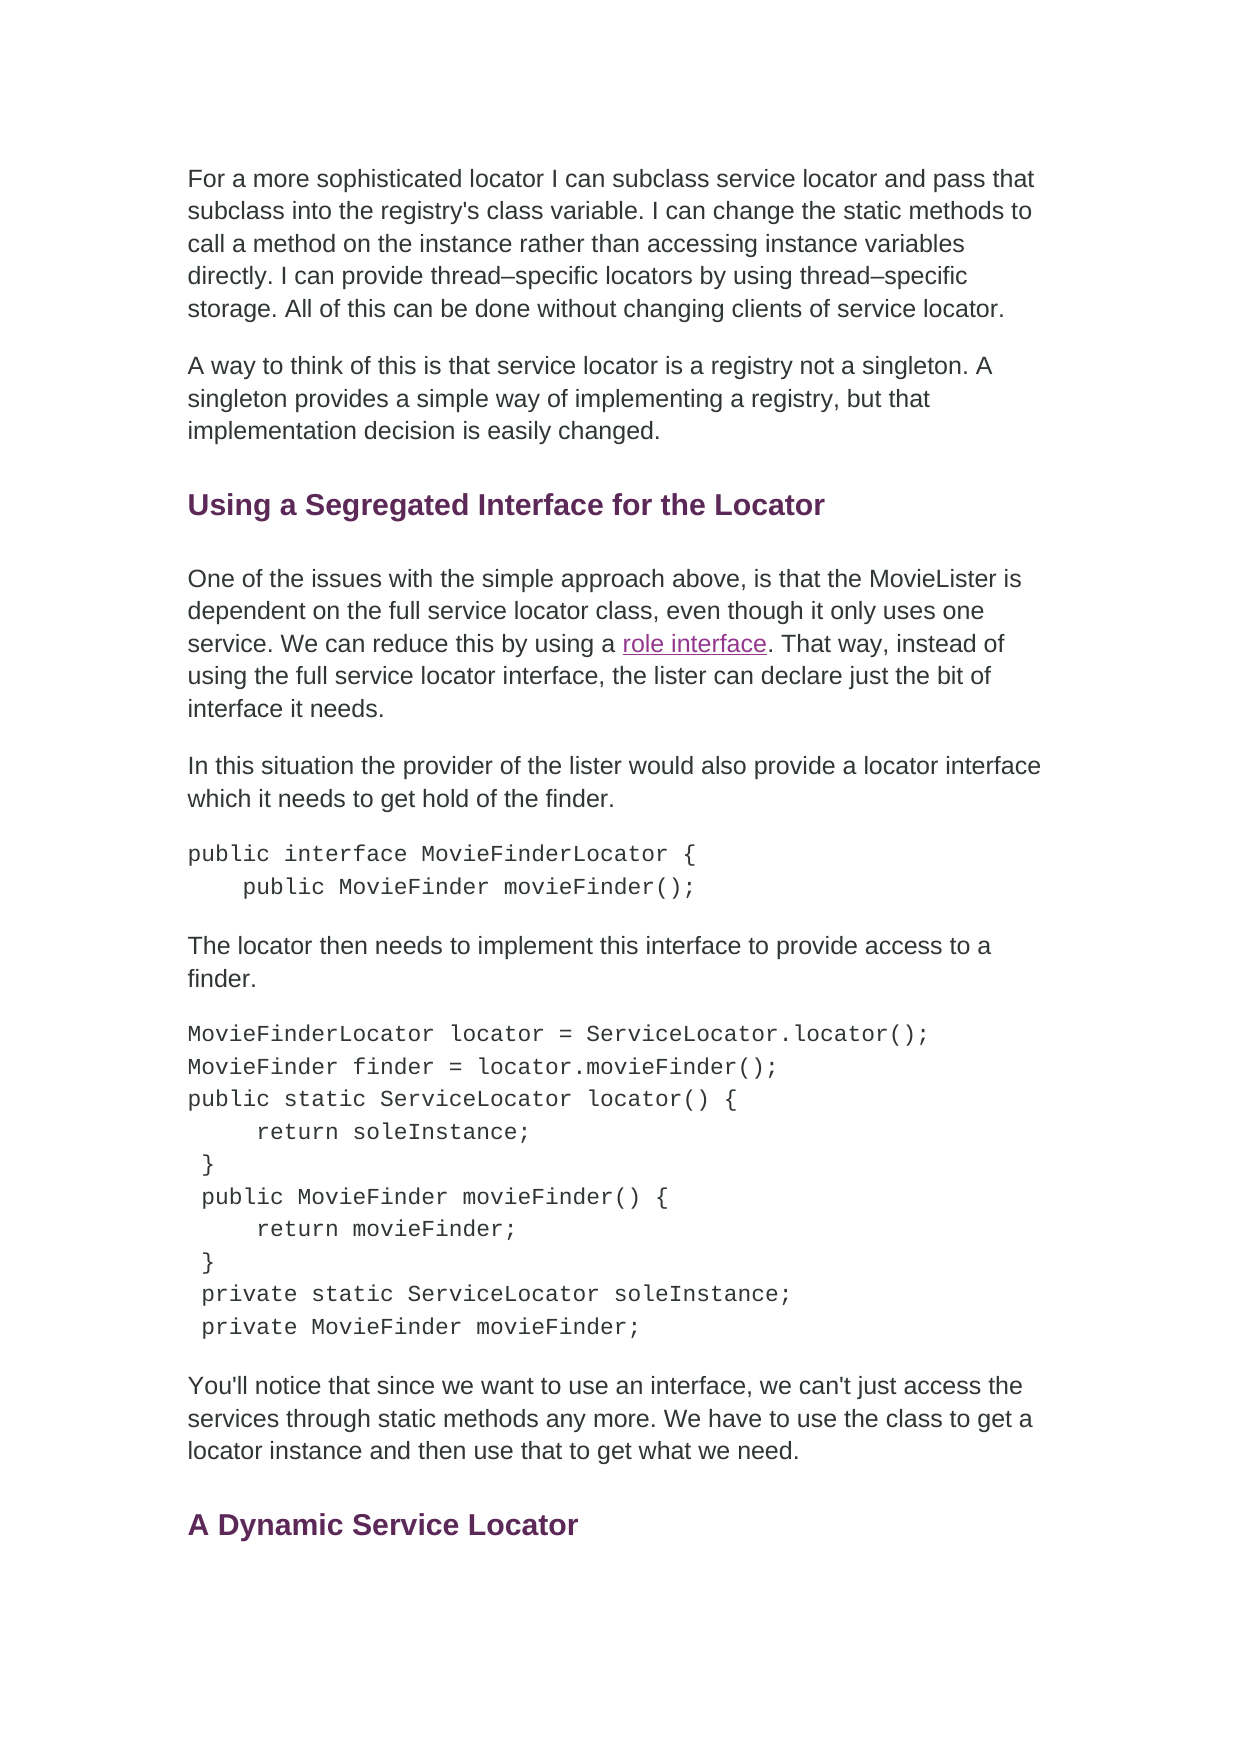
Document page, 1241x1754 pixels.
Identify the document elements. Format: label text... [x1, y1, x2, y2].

text One of the issues with the simple approach above, is that the MovieLister is dependent on the full service locator class, even though it only uses one service. We can reduce this by using a role interface. That way, instead of using the full service locator interface, the lister can declare just the bit of interface it needs. [187, 562, 1053, 724]
text The locator then needs to implement this interface to provide access to a finder. [187, 929, 1053, 994]
text } [187, 1247, 1053, 1279]
text A Dynamic Service Locator [187, 1492, 1053, 1557]
text MovieFinderLocator locator = ServiceLocator.locator(); [187, 1019, 1053, 1052]
text MovieFinder finder = locator.movieFinder(); [187, 1052, 1053, 1084]
text public static ServiceLocator locator() { [187, 1084, 1053, 1117]
text In this situation the provider of the lister would also provide a locator interface which it needs to get hold of the finder. [187, 749, 1053, 814]
text public MovieFinder movieFinder(); [187, 872, 1053, 904]
text A way to think of this is that service locator is a registry not a singleton. A singleton provides a simple way of implementing a registry, but that implementation decision is easily changed. [187, 349, 1053, 447]
text private static ServiceLocator soleInstance; [187, 1279, 1053, 1312]
text return soleInstance; [187, 1117, 1053, 1149]
text For a more sophisticated locator I can subclass service locator and pass that subclass into the registry's class variable. I can change the static methods to call a method on the instance rather than accessing instance variables directly. I can provide thread–specific locators by using thread–specific storage. All of this can be done without changing clients of service locator. [187, 162, 1053, 324]
text Using a Segregated Interface for the Locator [187, 472, 1053, 537]
text return movieFinder; [187, 1214, 1053, 1247]
text public interface MovieFinderLocator { [187, 839, 1053, 872]
text public MovieFinder movieFinder() { [187, 1182, 1053, 1214]
text } [187, 1149, 1053, 1182]
text private MovieFinder movieFinder; [187, 1312, 1053, 1344]
text You'll notice that since we want to use an interface, we can't just access the services through static methods any more. We have to use the class to get a locator instance and then use that to get what we need. [187, 1369, 1053, 1467]
